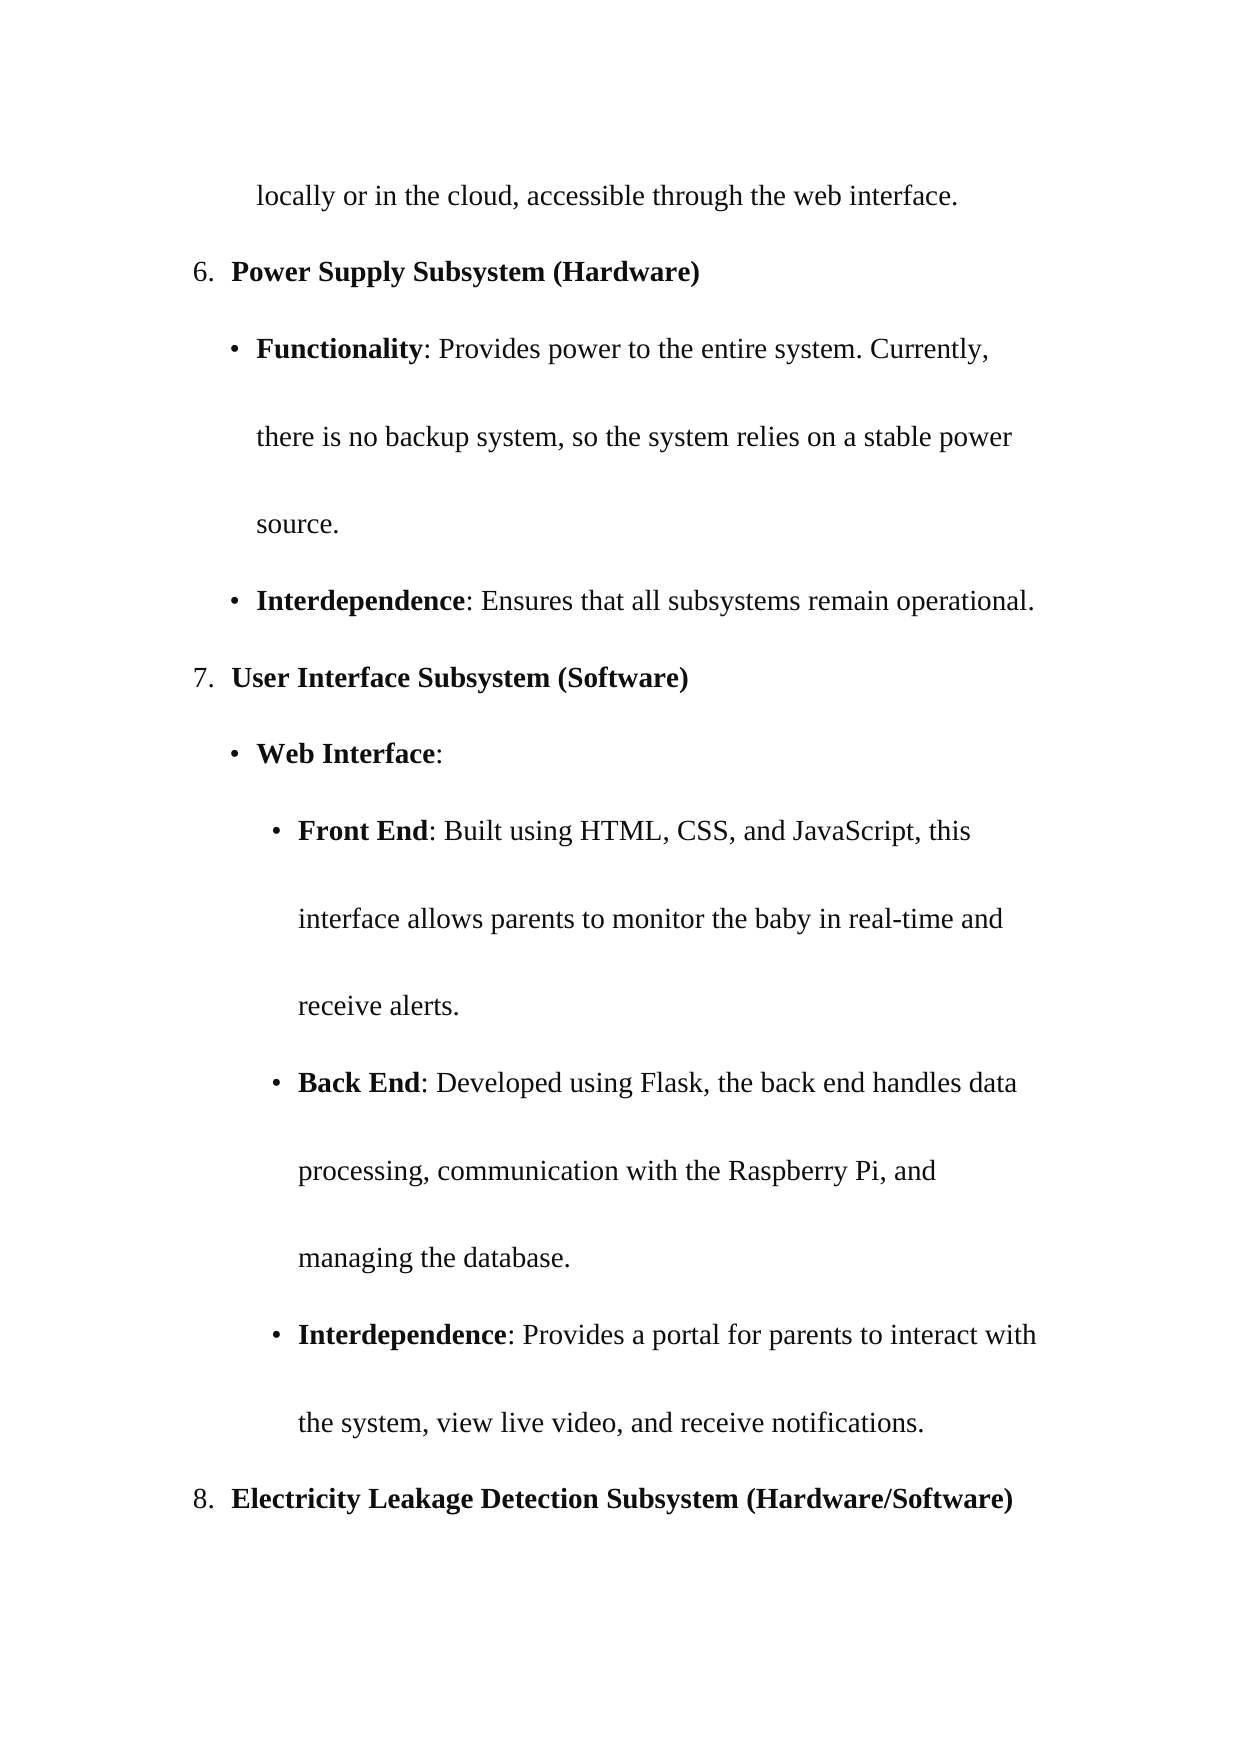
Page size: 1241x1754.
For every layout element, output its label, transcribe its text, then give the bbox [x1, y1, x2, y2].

text 7. User Interface Subsystem (Software) [187, 644, 1053, 709]
text 8. Electricity Leakage Detection Subsystem (Hardware/Software) [187, 1466, 1053, 1531]
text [187, 162, 1053, 227]
text • Web Interface: [187, 721, 1053, 786]
text • Interdependence: Provides a portal for parents to interact with the system, view live video, and receive notifications. [187, 1302, 1053, 1454]
text • Back End: Developed using Flask, the back end handles data processing, communication with the Raspberry Pi, and managing the database. [187, 1049, 1053, 1290]
text • Front End: Built using HTML, CSS, and JavaScript, this interface allows parents to monitor the baby in real-time and receive alerts. [187, 797, 1053, 1038]
text 6. Power Supply Subsystem (Hardware) [187, 239, 1053, 304]
text • Interdependence: Ensures that all subsystems remain operational. [187, 567, 1053, 632]
text • Functionality: Provides power to the entire system. Currently, there is no backup system, so the system relies on a stable power source. [187, 315, 1053, 556]
